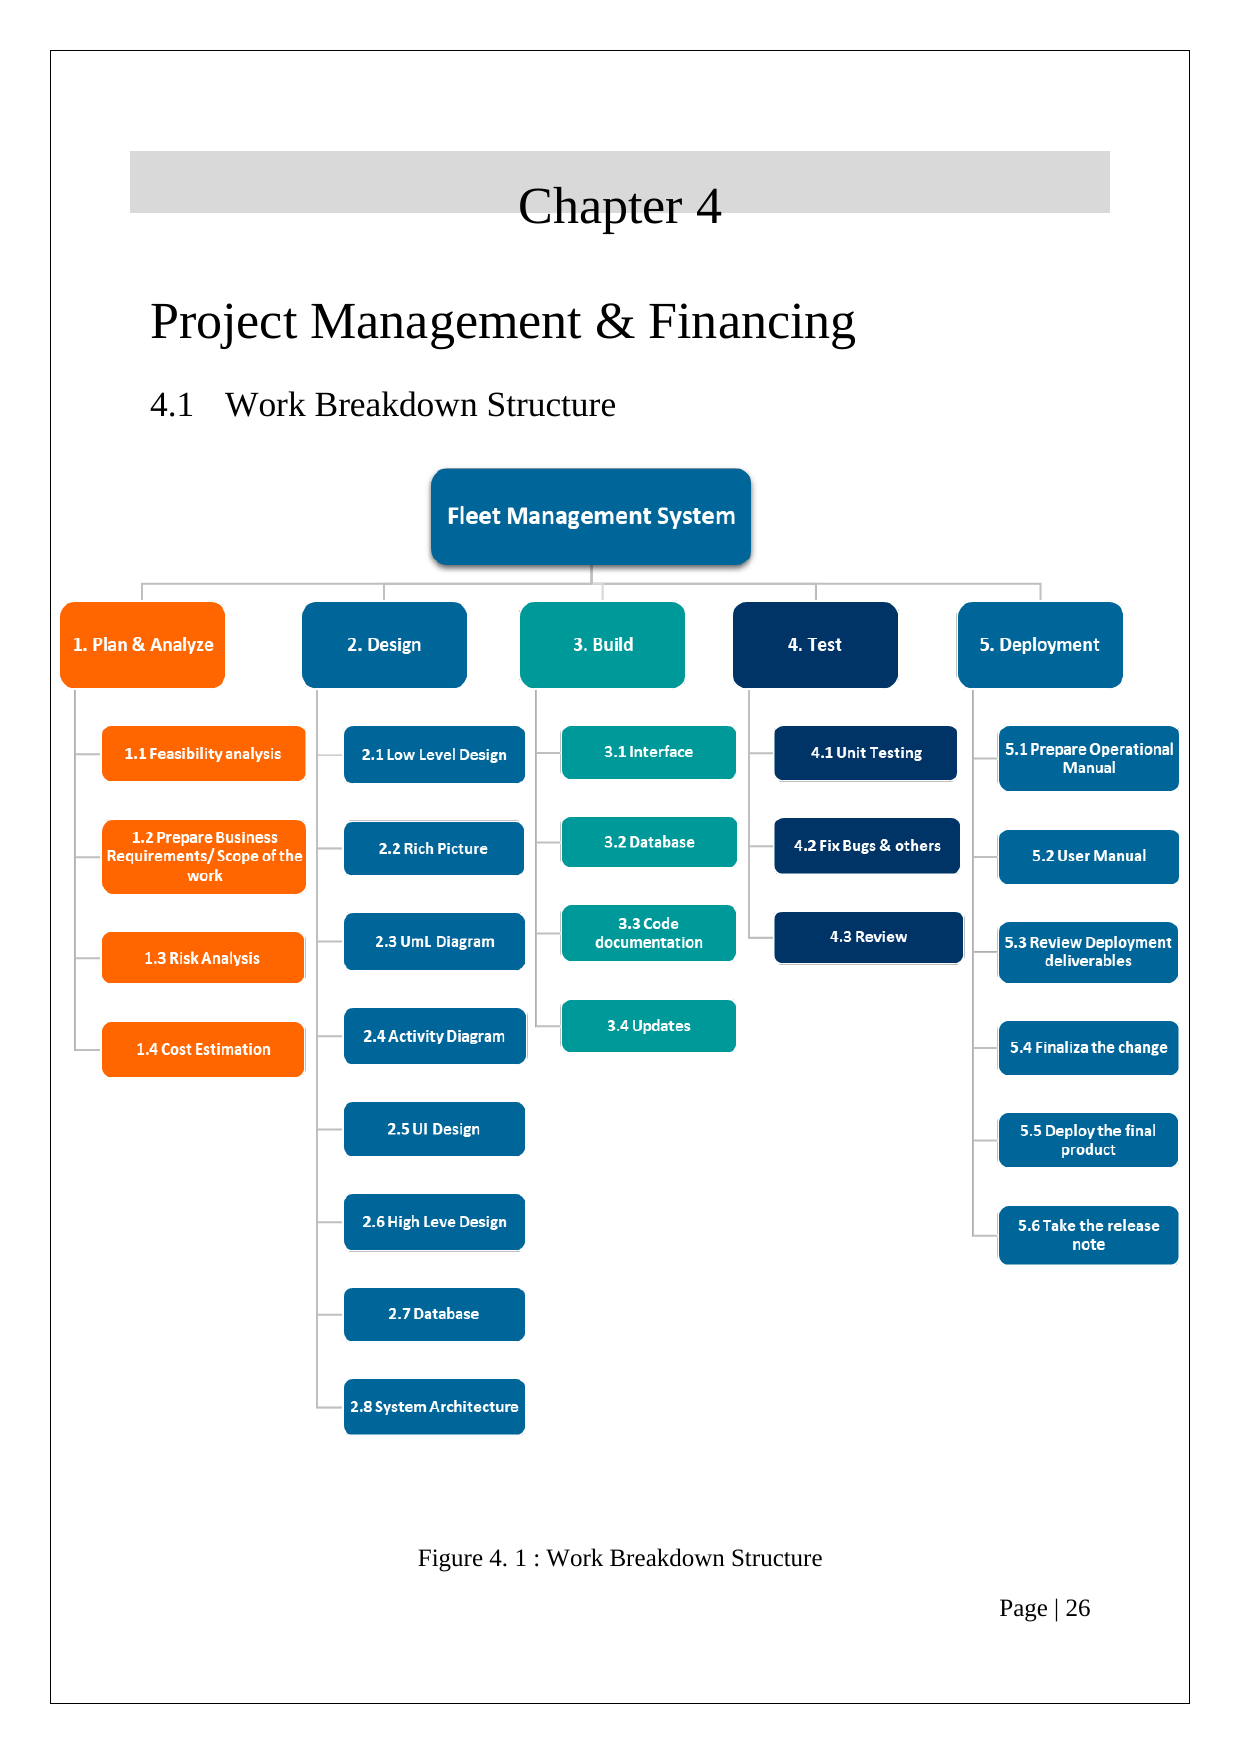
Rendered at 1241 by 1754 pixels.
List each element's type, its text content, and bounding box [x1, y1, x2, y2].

picture [58, 448, 1187, 1465]
text Figure 4. 1 : Work Breakdown Structure [150, 1543, 1090, 1572]
subtitle 4.1 Work Breakdown Structure [150, 384, 1090, 424]
subtitle Project Management & Financing [150, 290, 1090, 350]
subtitle Chapter 4 [150, 175, 1090, 235]
